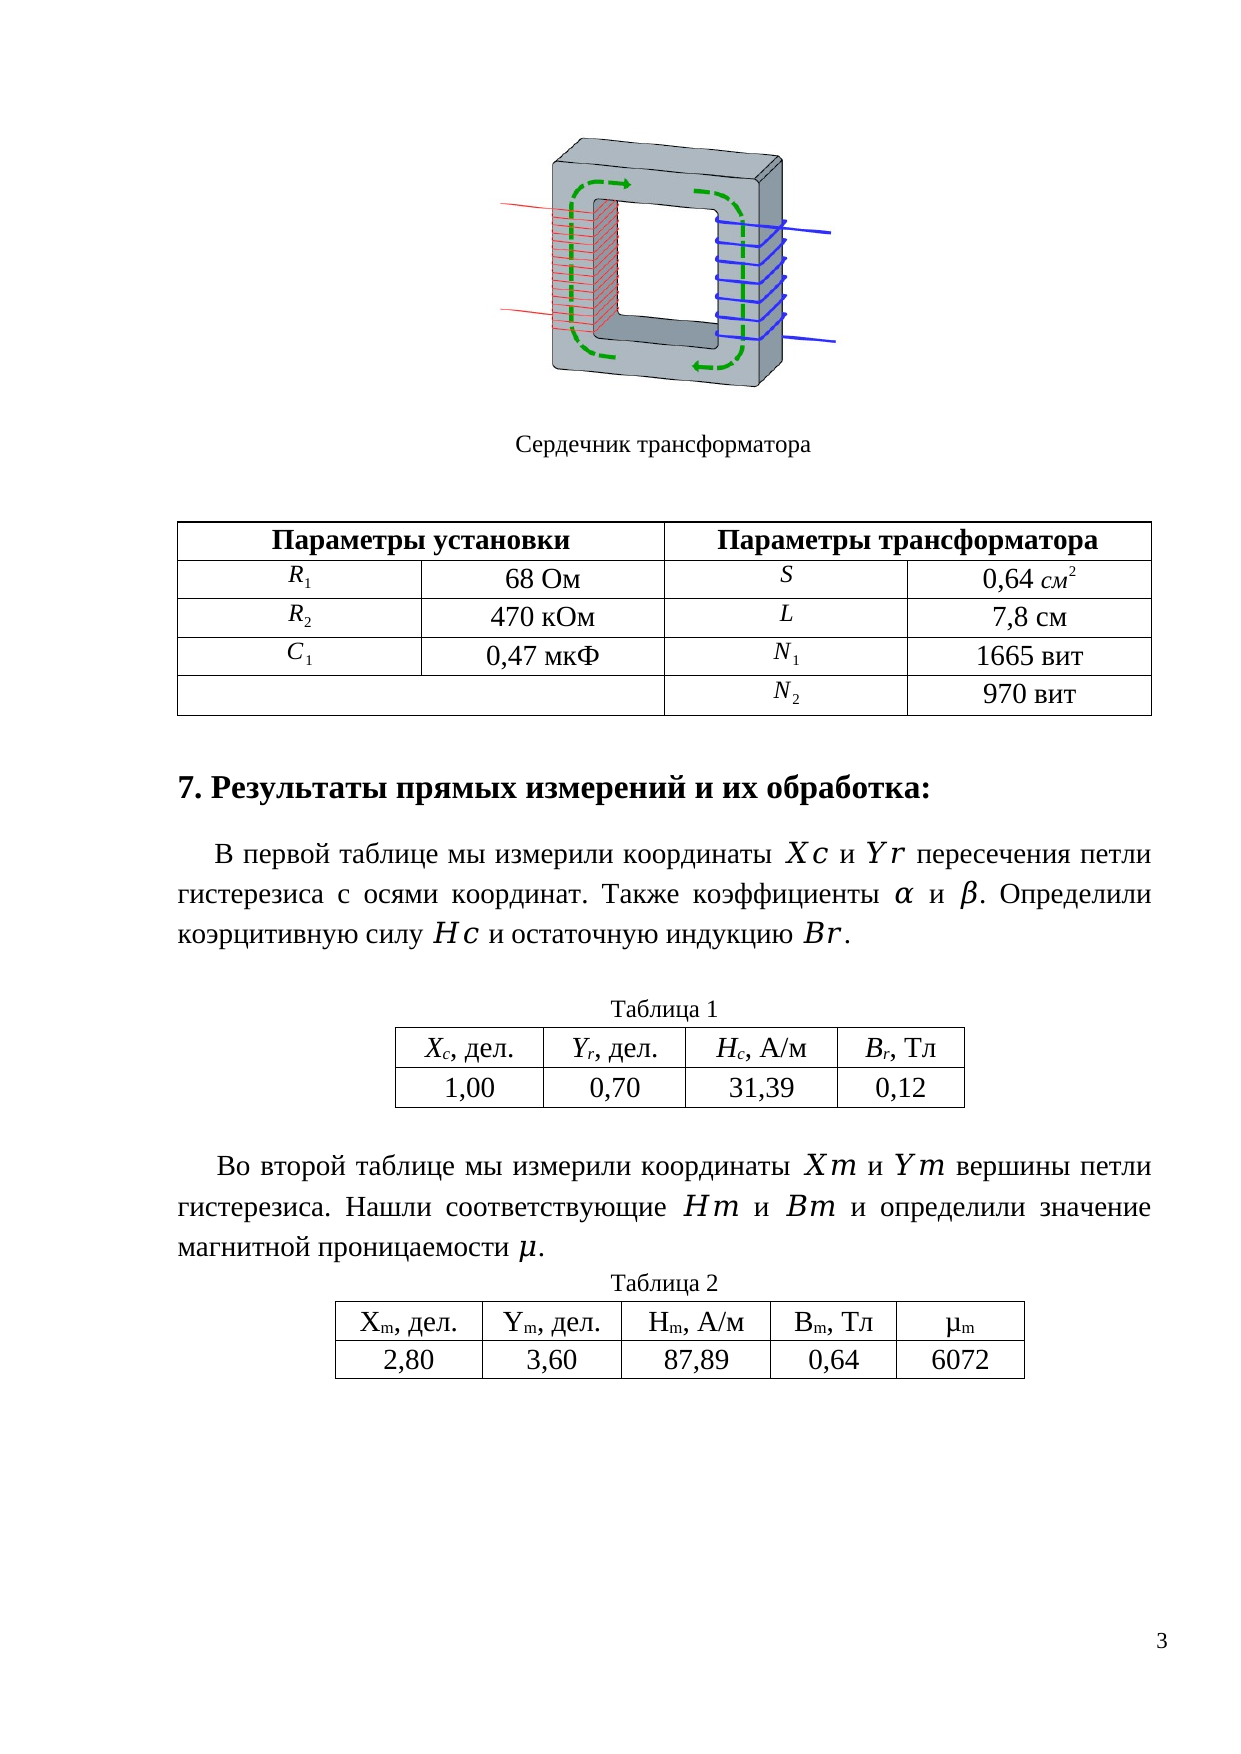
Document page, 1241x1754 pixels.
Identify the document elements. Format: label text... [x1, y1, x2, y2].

table_cell [178, 638, 421, 675]
text Во второй таблице мы измерили координаты 𝑋𝑚 и 𝑌𝑚 вершины петли гистерезиса. Нашли соответствующие 𝐻𝑚 и 𝐵𝑚 и определили значение магнитной проницаемости 𝜇. [177, 1147, 1152, 1263]
table_cell [178, 561, 421, 598]
table_cell [665, 599, 907, 637]
table_header Параметры трансформатора [665, 523, 1151, 560]
text Таблица 2 [177, 1268, 1152, 1297]
table_header Hc, А/м [686, 1028, 837, 1067]
table_cell 0,70 [544, 1068, 685, 1107]
picture [447, 118, 911, 406]
table_header Ym, дел. [483, 1302, 621, 1339]
table_cell 3,60 [483, 1341, 621, 1378]
table_header Xc, дел. [396, 1028, 543, 1067]
table_header Hm, А/м [622, 1302, 770, 1339]
table_cell 1665 вит [908, 638, 1151, 675]
table_cell [178, 676, 664, 715]
text Таблица 1 [177, 994, 1152, 1023]
table_header Xm, дел. [336, 1302, 482, 1339]
table_header Br, Тл [838, 1028, 964, 1067]
table_cell 31,39 [686, 1068, 837, 1107]
table_cell 0,47 мкФ [422, 638, 664, 675]
table_cell 87,89 [622, 1341, 770, 1378]
table_cell [665, 676, 907, 715]
table_cell 6072 [897, 1341, 1024, 1378]
table_cell 0,64 [908, 561, 1151, 598]
text В первой таблице мы измерили координаты 𝑋𝑐 и 𝑌𝑟 пересечения петли гистерезиса с осями координат. Также коэффициенты 𝛼 и 𝛽. Определили коэрцитивную силу 𝐻𝑐 и остаточную индукцию 𝐵𝑟. [177, 834, 1152, 950]
table_cell [178, 599, 421, 637]
table_header Yr, дел. [544, 1028, 685, 1067]
table_cell 2,80 [336, 1341, 482, 1378]
table_header Bm, Тл [771, 1302, 896, 1339]
table_cell 0,64 [771, 1341, 896, 1378]
table_cell 7,8 см [908, 599, 1151, 637]
text 7. Результаты прямых измерений и их обработка: [177, 775, 1152, 804]
table_cell 970 вит [908, 676, 1151, 715]
table_cell 1,00 [396, 1068, 543, 1107]
table_cell 0,12 [838, 1068, 964, 1107]
table_cell 470 кОм [422, 599, 664, 637]
text Сердечник трансформатора [178, 429, 1148, 458]
table_cell 68 Ом [422, 561, 664, 598]
table_cell [665, 561, 907, 598]
table_header µm [897, 1302, 1024, 1339]
table_header Параметры установки [178, 523, 664, 560]
table_cell [665, 638, 907, 675]
